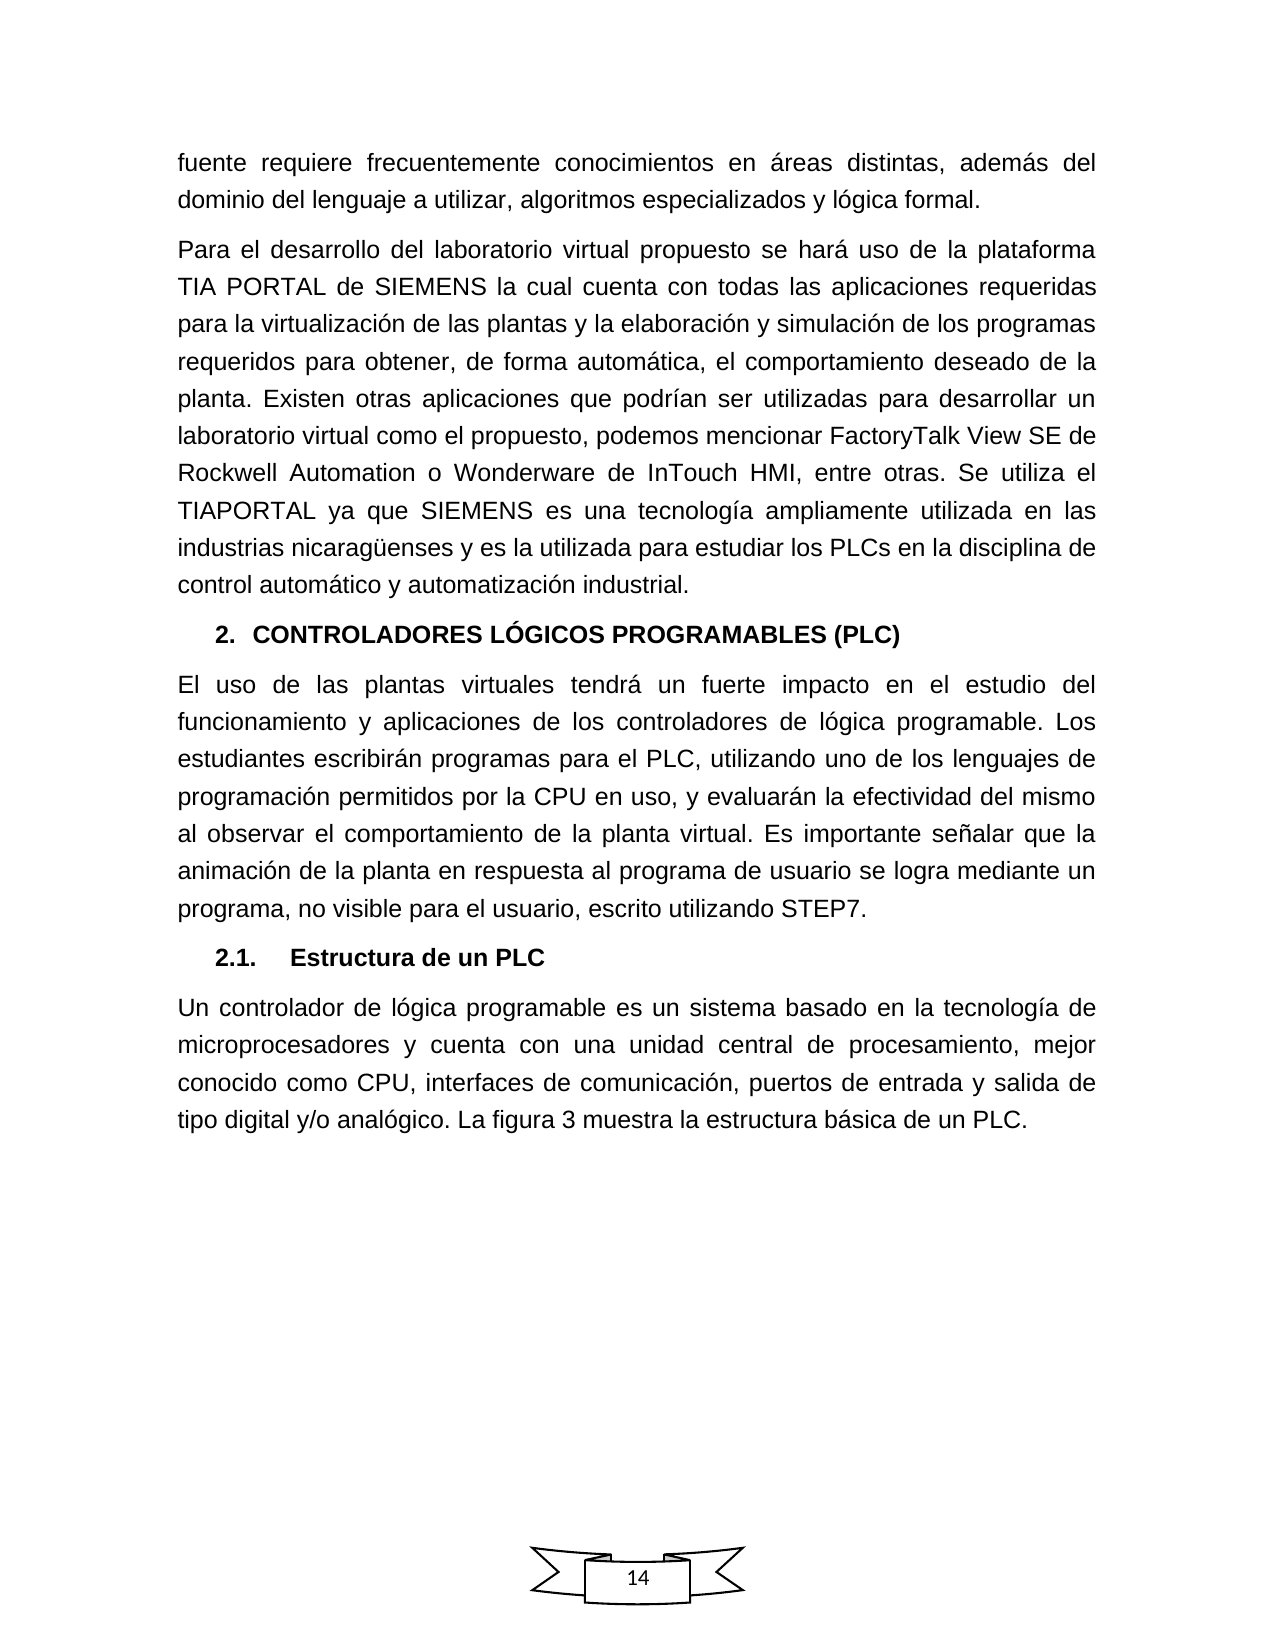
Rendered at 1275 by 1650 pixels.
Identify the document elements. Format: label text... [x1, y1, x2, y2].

text Un controlador de lógica programable es un sistema basado en la tecnología de microprocesadores y cuenta con una unidad central de procesamiento, mejor conocido como CPU, interfaces de comunicación, puertos de entrada y salida de tipo digital y/o analógico. La figura 3 muestra la estructura básica de un PLC. [177, 993, 1098, 1134]
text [177, 148, 1098, 214]
text Para el desarrollo del laboratorio virtual propuesto se hará uso de la plataforma TIA PORTAL de SIEMENS la cual cuenta con todas las aplicaciones requeridas para la virtualización de las plantas y la elaboración y simulación de los programas requeridos para obtener, de forma automática, el comportamiento deseado de la planta. Existen otras aplicaciones que podrían ser utilizadas para desarrollar un laboratorio virtual como el propuesto, podemos mencionar FactoryTalk View SE de Rockwell Automation o Wonderware de InTouch HMI, entre otras. Se utiliza el TIAPORTAL ya que SIEMENS es una tecnología ampliamente utilizada en las industrias nicaragüenses y es la utilizada para estudiar los PLCs en la disciplina de control automático y automatización industrial. [177, 235, 1098, 599]
list CONTROLADORES LÓGICOS PROGRAMABLES (PLC) [215, 620, 1098, 649]
text El uso de las plantas virtuales tendrá un fuerte impacto en el estudio del funcionamiento y aplicaciones de los controladores de lógica programable. Los estudiantes escribirán programas para el PLC, utilizando uno de los lenguajes de programación permitidos por la CPU en uso, y evaluarán la efectividad del mismo al observar el comportamiento de la planta virtual. Es importante señalar que la animación de la planta en respuesta al programa de usuario se logra mediante un programa, no visible para el usuario, escrito utilizando STEP7. [177, 670, 1098, 922]
list Estructura de un PLC [215, 943, 1098, 972]
